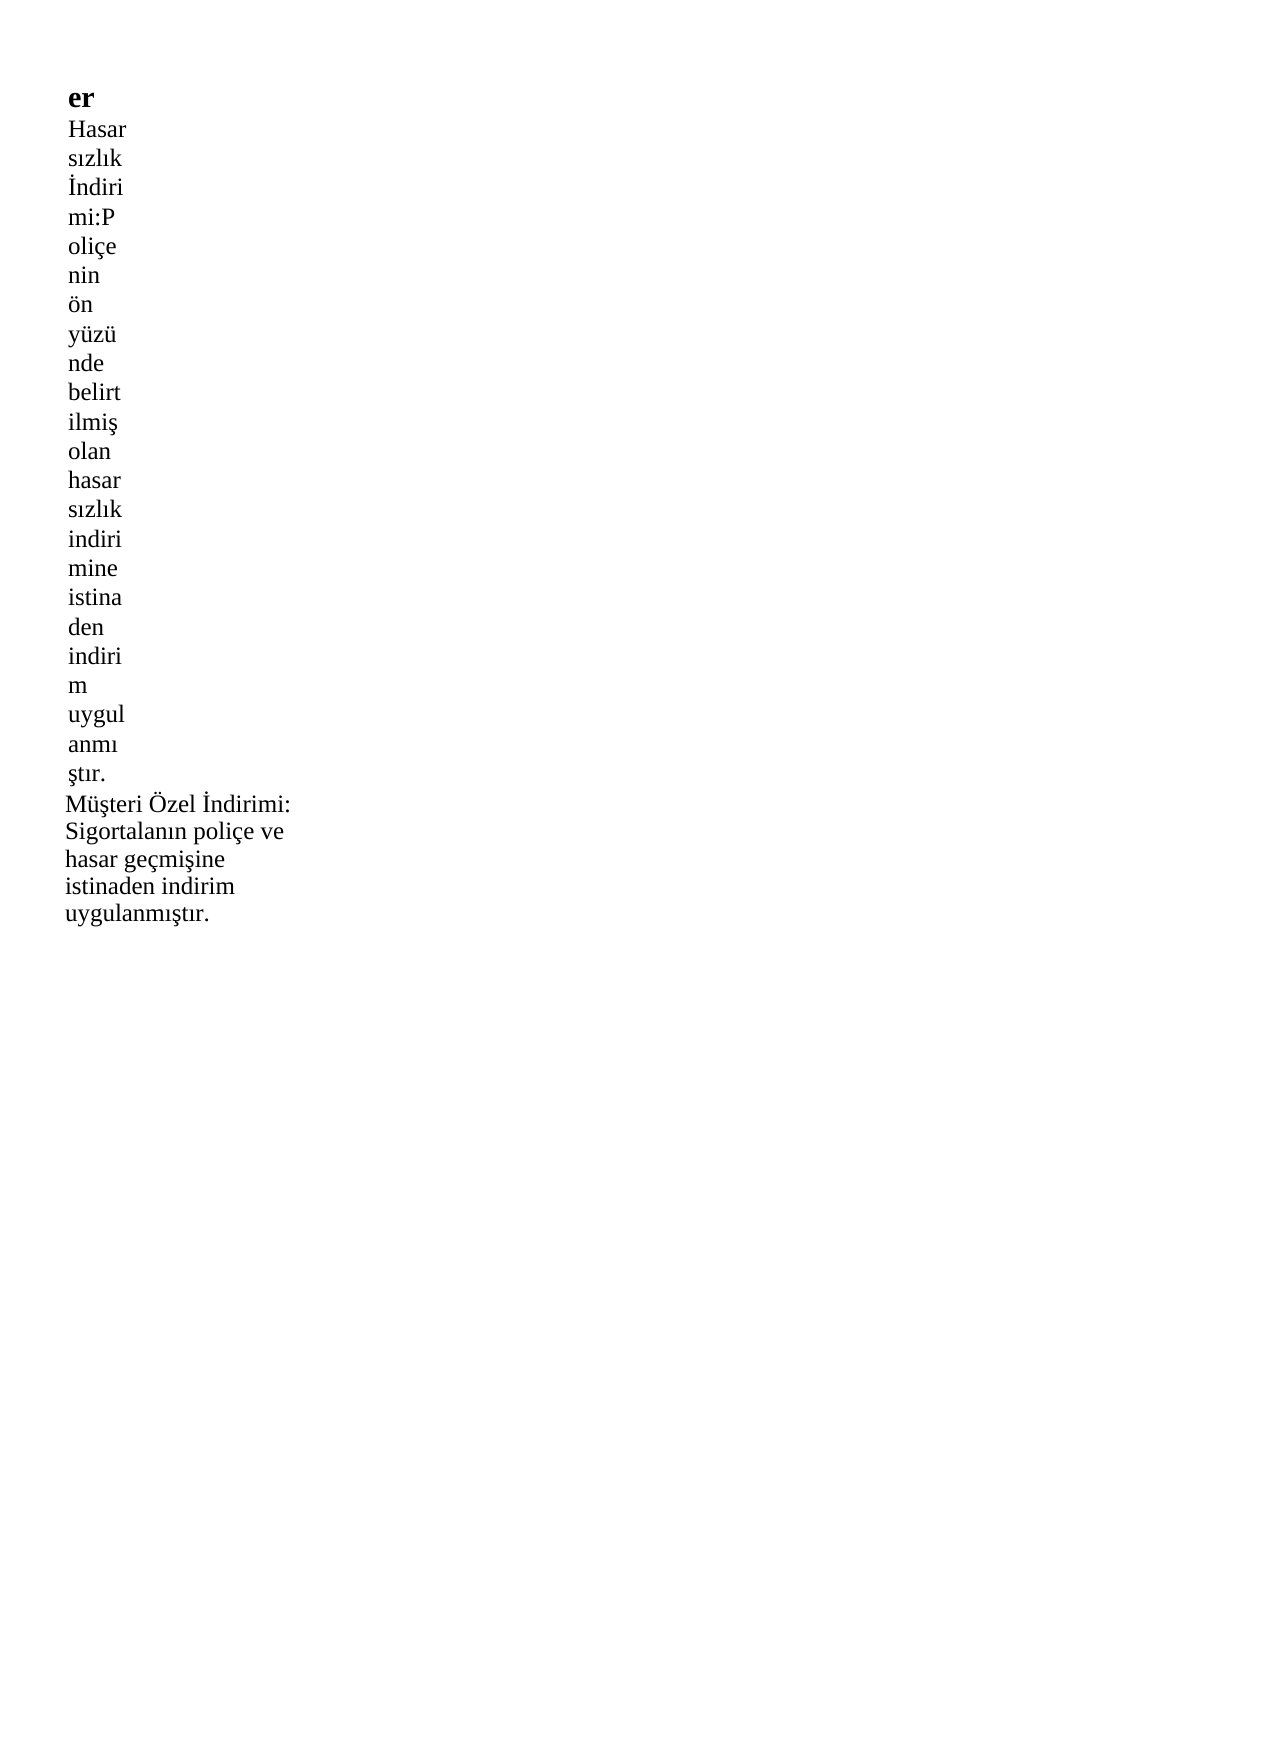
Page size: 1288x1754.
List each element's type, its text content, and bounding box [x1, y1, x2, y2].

text 4.14 İndirimler Hasarsızlık İndirimi:Poliçenin ön yüzünde belirtilmiş olan hasarsızlık indirimine istinaden indirim uygulanmıştır. [66, 79, 127, 787]
text Müşteri Özel İndirimi: Sigortalanın poliçe ve hasar geçmişine istinaden indirim uygulanmıştır. [65, 790, 292, 927]
